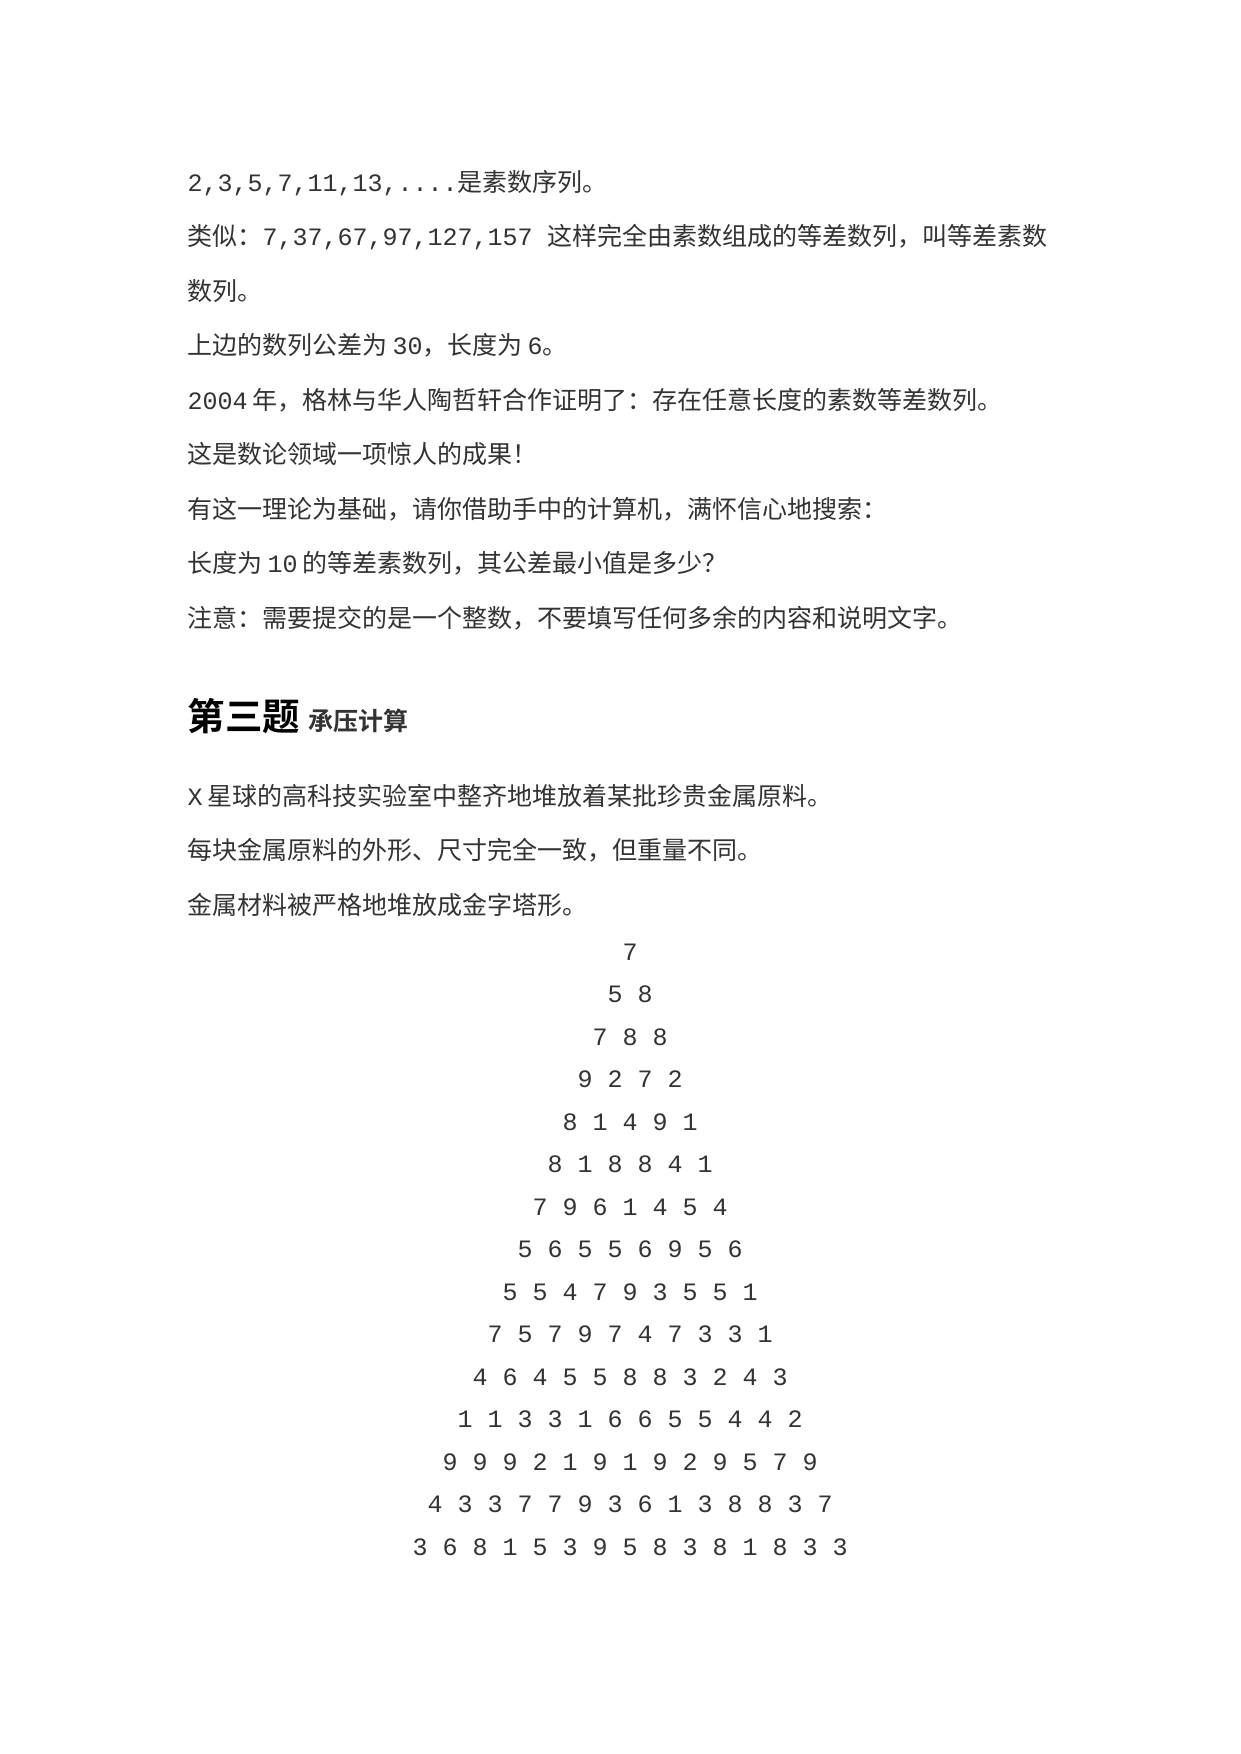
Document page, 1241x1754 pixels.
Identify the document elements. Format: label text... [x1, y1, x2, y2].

text 9 2 7 2 [187, 1067, 1053, 1095]
text 上边的数列公差为30，长度为6。 [187, 326, 1053, 362]
text 7 8 8 [187, 1024, 1053, 1053]
text 7 9 6 1 4 5 4 [187, 1194, 1053, 1223]
text 这是数论领域一项惊人的成果！ [187, 435, 1053, 471]
text 1 1 3 3 1 6 6 5 5 4 4 2 [187, 1407, 1053, 1435]
text 长度为10的等差素数列，其公差最小值是多少？ [187, 544, 1053, 580]
text 3 6 8 1 5 3 9 5 8 3 8 1 8 3 3 [187, 1534, 1053, 1563]
text 2,3,5,7,11,13,....是素数序列。 [187, 162, 1053, 198]
text 类似：7,37,67,97,127,157 这样完全由素数组成的等差数列，叫等差素数数列。 [187, 217, 1053, 307]
text 7 5 7 9 7 4 7 3 3 1 [187, 1322, 1053, 1350]
text 8 1 8 8 4 1 [187, 1152, 1053, 1180]
text 9 9 9 2 1 9 1 9 2 9 5 7 9 [187, 1449, 1053, 1478]
text 8 1 4 9 1 [187, 1109, 1053, 1138]
text 有这一理论为基础，请你借助手中的计算机，满怀信心地搜索： [187, 489, 1053, 526]
text 每块金属原料的外形、尺寸完全一致，但重量不同。 [187, 831, 1053, 867]
text 4 6 4 5 5 8 8 3 2 4 3 [187, 1364, 1053, 1393]
text 4 3 3 7 7 9 3 6 1 3 8 8 3 7 [187, 1492, 1053, 1520]
text 5 8 [187, 982, 1053, 1010]
text 注意：需要提交的是一个整数，不要填写任何多余的内容和说明文字。 [187, 598, 1053, 635]
text 2004年，格林与华人陶哲轩合作证明了：存在任意长度的素数等差数列。 [187, 380, 1053, 417]
text 5 5 4 7 9 3 5 5 1 [187, 1279, 1053, 1308]
text 金属材料被严格地堆放成金字塔形。 [187, 885, 1053, 921]
text 5 6 5 5 6 9 5 6 [187, 1237, 1053, 1265]
text 7 [187, 939, 1053, 968]
subtitle 第三题 承压计算 [187, 682, 1053, 747]
text X星球的高科技实验室中整齐地堆放着某批珍贵金属原料。 [187, 776, 1053, 813]
